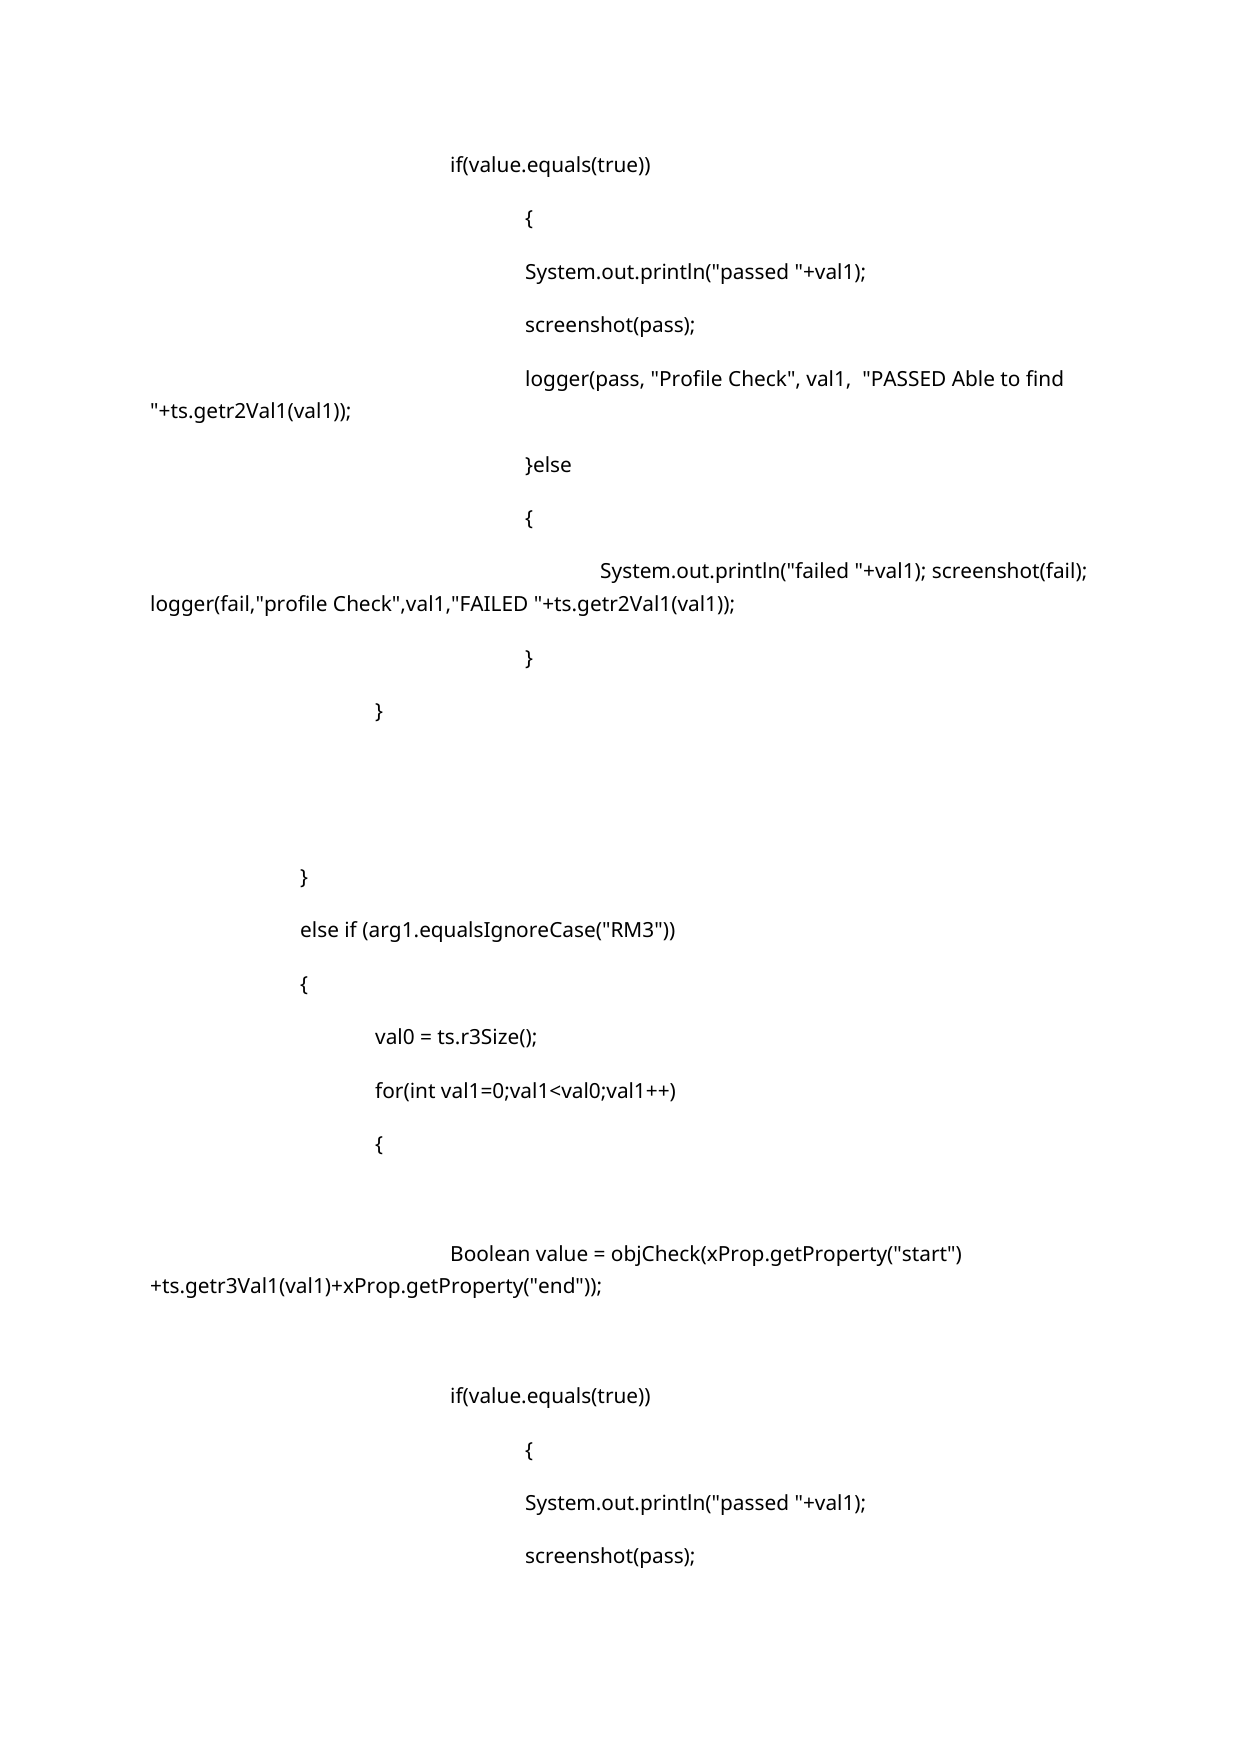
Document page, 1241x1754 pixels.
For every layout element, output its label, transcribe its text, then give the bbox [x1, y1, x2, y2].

text System.out.println("passed "+val1); [150, 1488, 1090, 1517]
text if(value.equals(true)) [150, 150, 1090, 178]
text { [150, 1435, 1090, 1463]
text else if (arg1.equalsIgnoreCase("RM3")) [150, 916, 1090, 944]
text { [150, 969, 1090, 997]
text screenshot(pass); [150, 310, 1090, 339]
text for(int val1=0;val1<val0;val1++) [150, 1076, 1090, 1104]
text } [150, 862, 1090, 891]
text } [150, 696, 1090, 724]
text } [150, 643, 1090, 671]
text screenshot(pass); [150, 1542, 1090, 1570]
text val0 = ts.r3Size(); [150, 1022, 1090, 1051]
text { [150, 203, 1090, 232]
text { [150, 1129, 1090, 1158]
text Boolean value = objCheck(xProp.getProperty("start")+ts.getr3Val1(val1)+xProp.getProperty("end")); [150, 1239, 1090, 1300]
text }else [150, 450, 1090, 478]
text System.out.println("passed "+val1); [150, 257, 1090, 285]
text System.out.println("failed "+val1); screenshot(fail); logger(fail,"profile Check",val1,"FAILED "+ts.getr2Val1(val1)); [150, 557, 1090, 618]
text logger(pass, "Profile Check", val1, "PASSED Able to find "+ts.getr2Val1(val1)); [150, 364, 1090, 425]
text if(value.equals(true)) [150, 1381, 1090, 1410]
text { [150, 503, 1090, 532]
